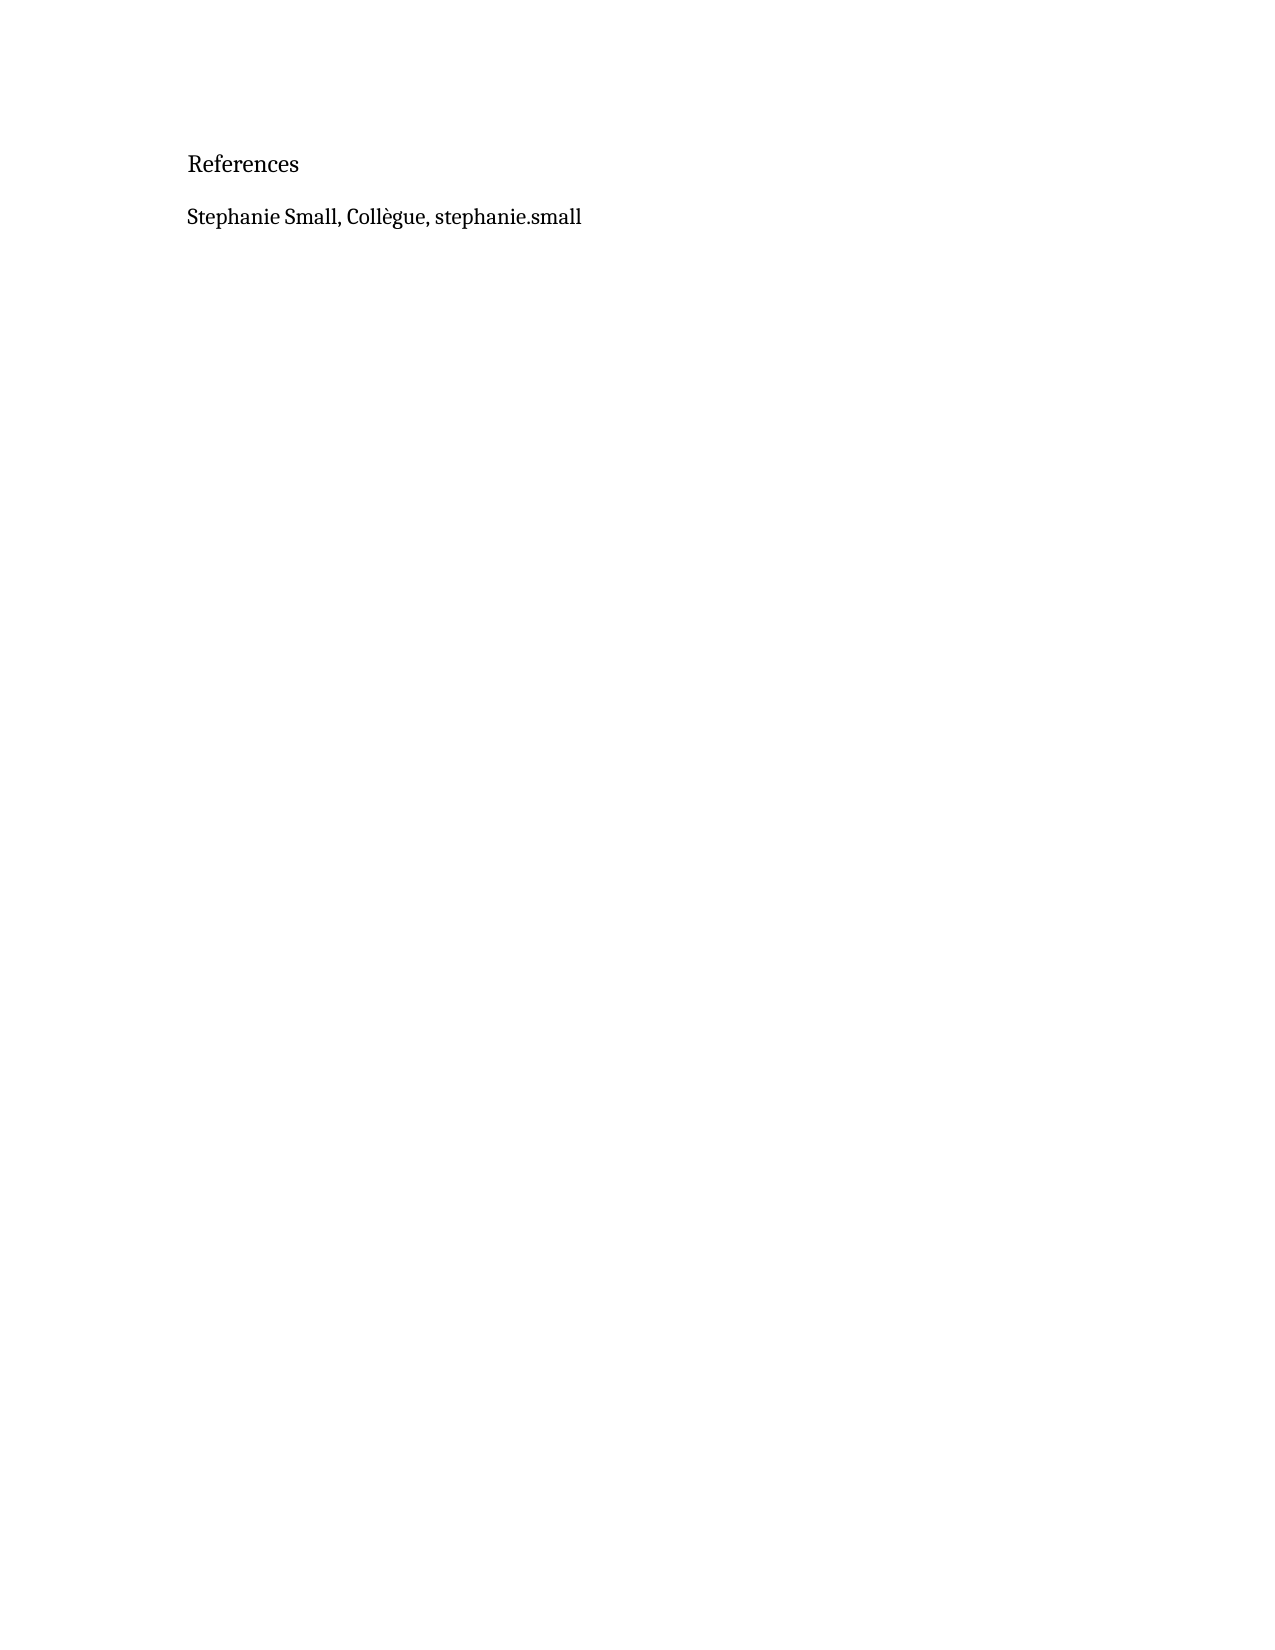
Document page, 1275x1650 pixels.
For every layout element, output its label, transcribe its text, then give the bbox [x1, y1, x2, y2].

text Stephanie Small, Collègue, stephanie.small [187, 204, 1087, 230]
text References [187, 150, 1087, 179]
